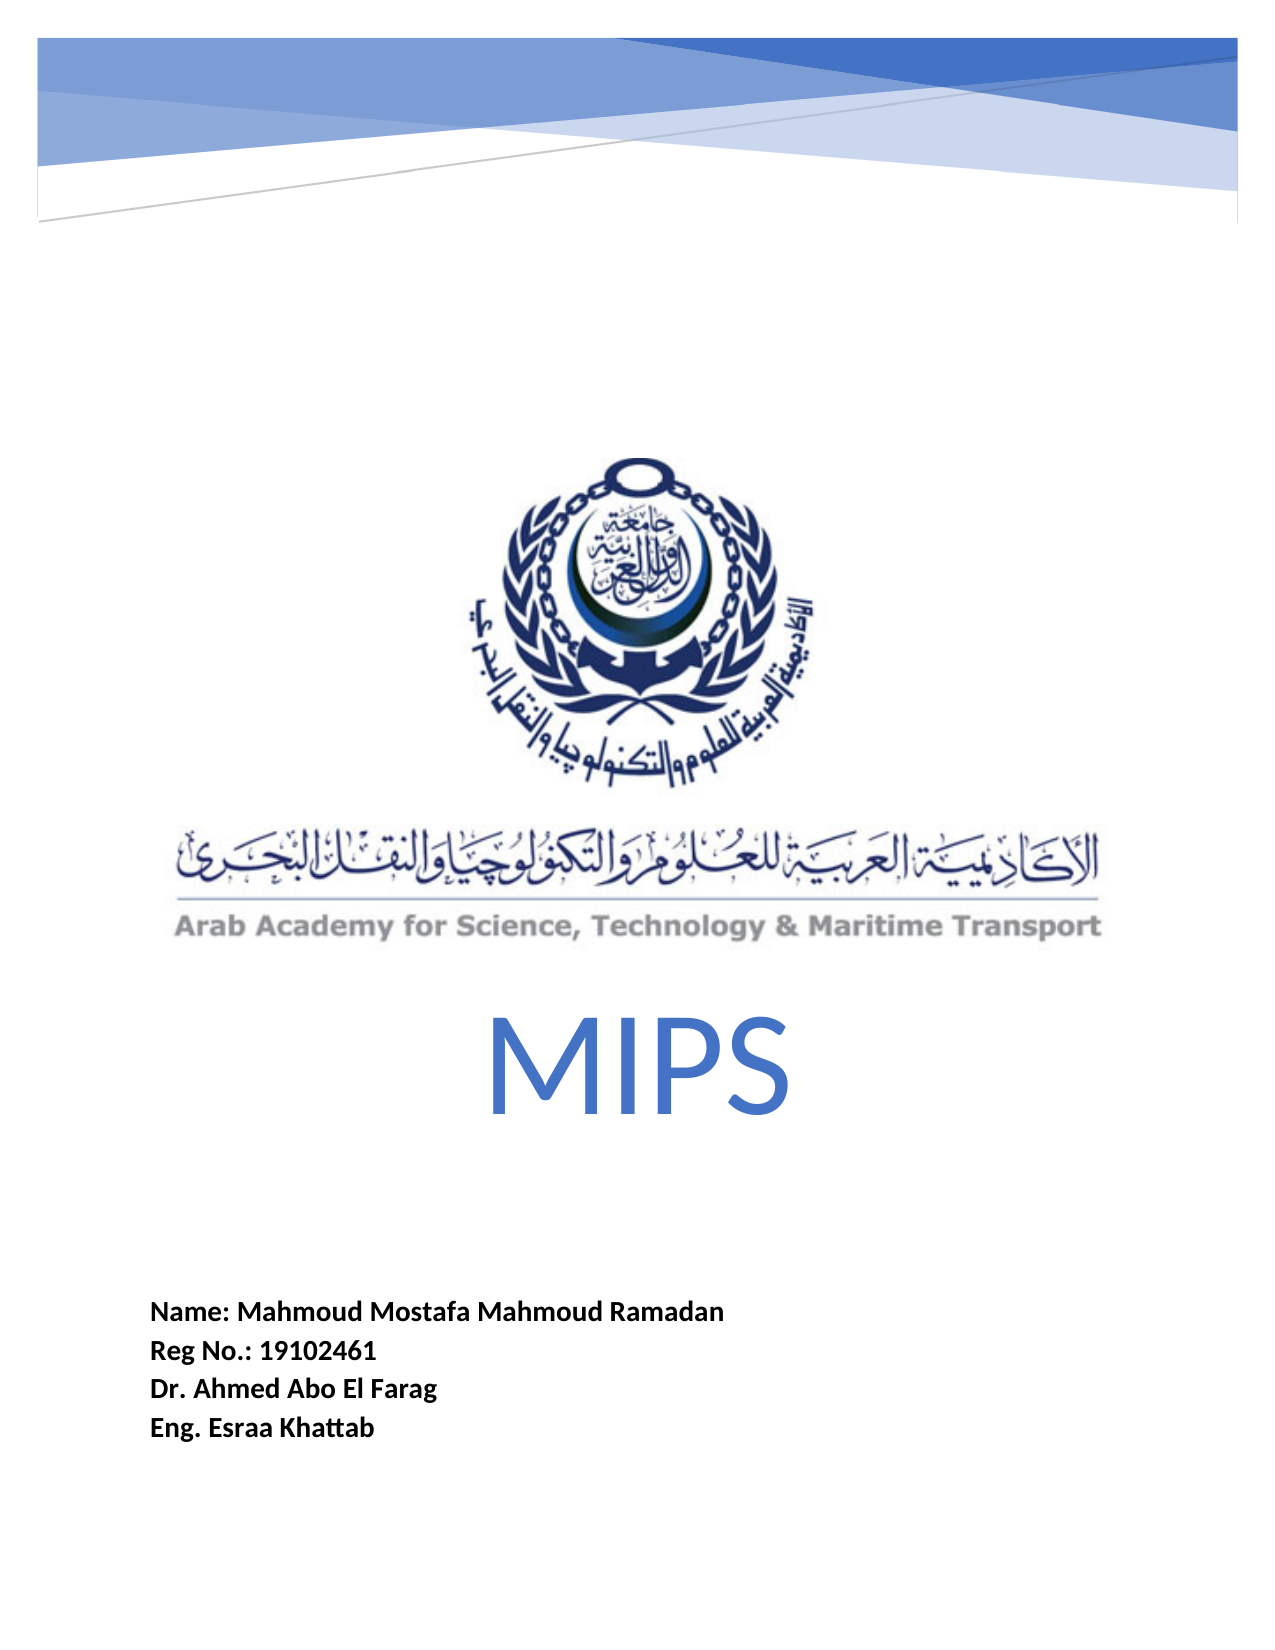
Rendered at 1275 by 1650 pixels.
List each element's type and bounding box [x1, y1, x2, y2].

picture [37, 37, 1238, 238]
picture [150, 458, 1146, 950]
